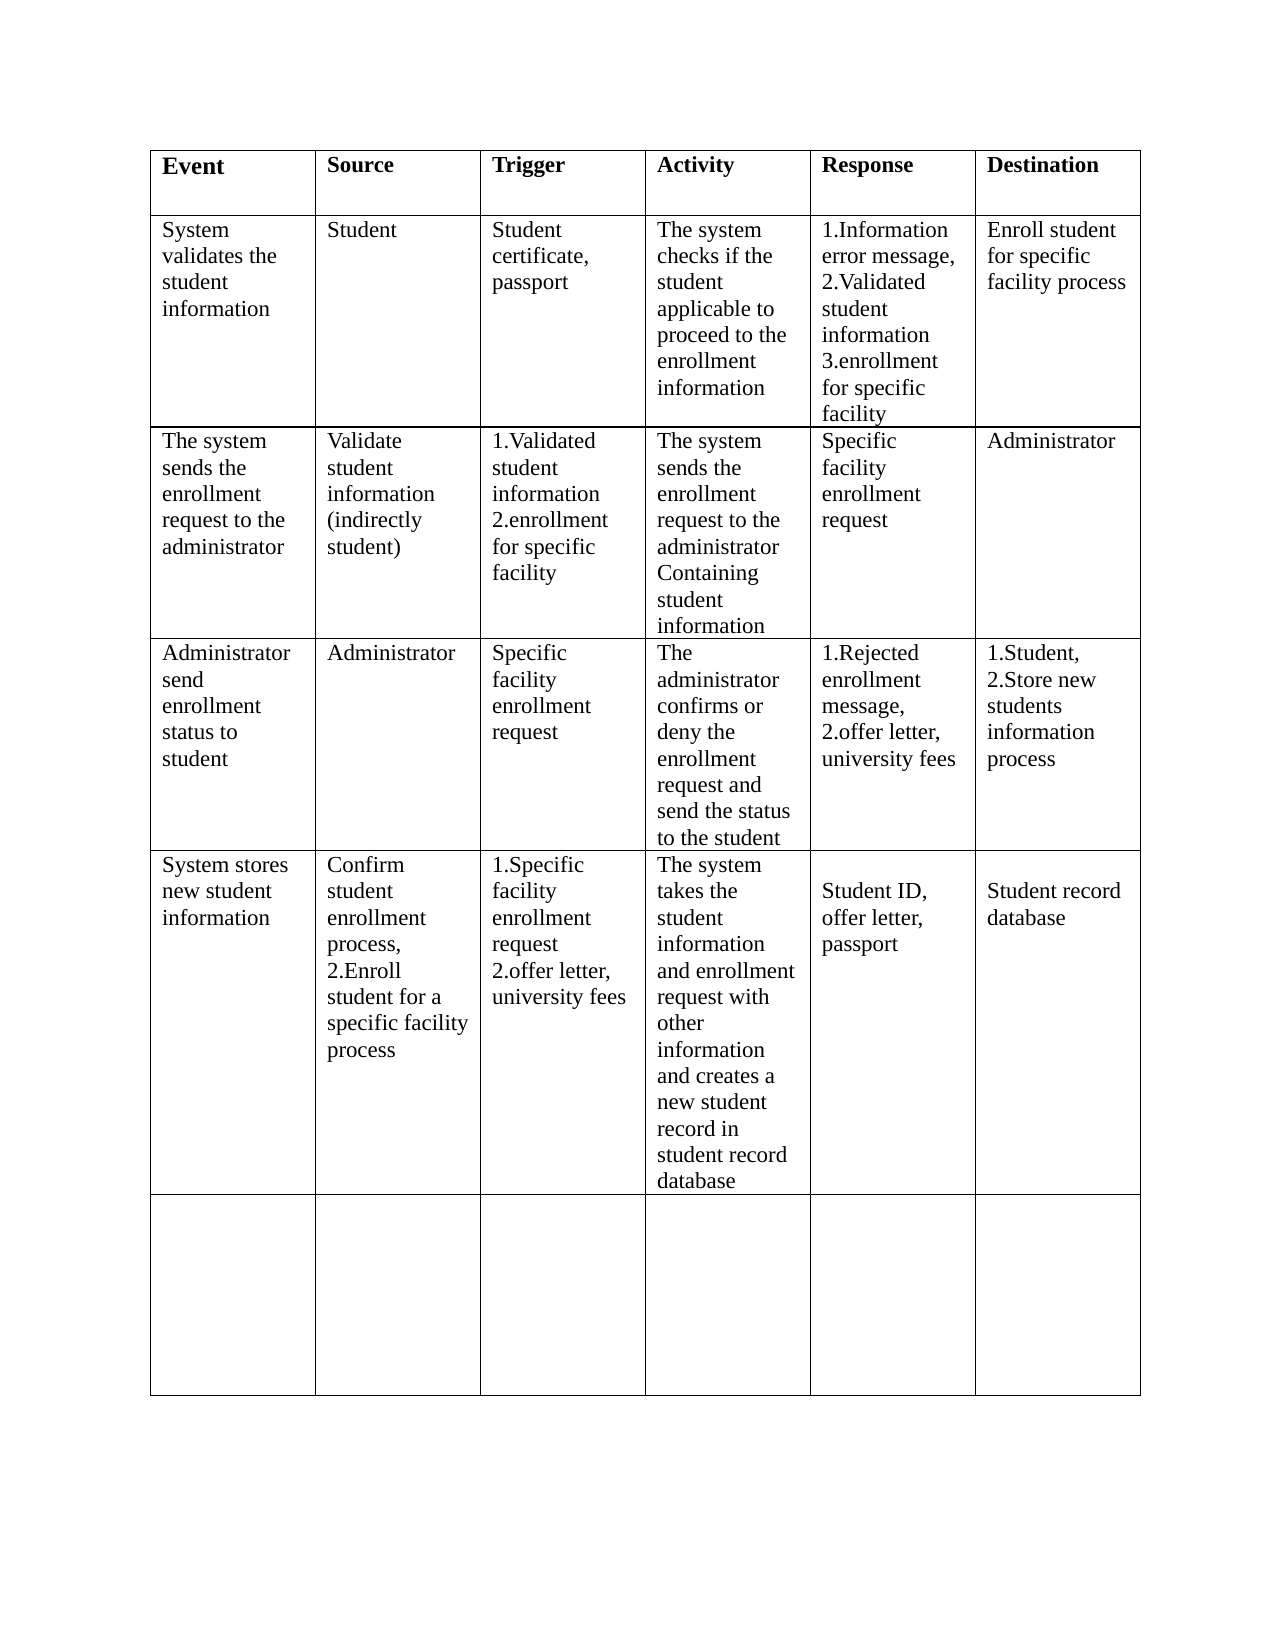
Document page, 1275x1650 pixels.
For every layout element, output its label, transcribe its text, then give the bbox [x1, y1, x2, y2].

table_header Destination [976, 151, 1140, 214]
table_header Response [811, 151, 975, 214]
table_cell 1.Information error message, 2.Validated student information 3.enrollment for specific facility [811, 216, 975, 426]
table_cell Confirm student enrollment process, 2.Enroll student for a specific facility process [316, 851, 480, 1194]
table_cell [646, 1195, 810, 1395]
table_cell [316, 1195, 480, 1395]
table_cell Student record database [976, 851, 1140, 1194]
table_cell Administrator [976, 428, 1140, 638]
table_cell Enroll student for specific facility process [976, 216, 1140, 426]
table_header Activity [646, 151, 810, 214]
table_cell 1.Rejected enrollment message, 2.offer letter, university fees [811, 639, 975, 850]
table_cell System stores new student information [151, 851, 315, 1194]
table_header Event [151, 151, 315, 214]
table_cell Student ID, offer letter, passport [811, 851, 975, 1194]
table_cell Administrator send enrollment status to student [151, 639, 315, 850]
table_cell 1.Validated student information 2.enrollment for specific facility [481, 428, 645, 638]
table_cell Specific facility enrollment request [481, 639, 645, 850]
table_cell The system sends the enrollment request to the administrator [151, 428, 315, 638]
table_cell Student certificate, passport [481, 216, 645, 426]
table_header Source [316, 151, 480, 214]
table_cell Student [316, 216, 480, 426]
table_cell 1.Specific facility enrollment request 2.offer letter, university fees [481, 851, 645, 1194]
table_cell [811, 1195, 975, 1395]
table_cell The administrator confirms or deny the enrollment request and send the status to the student [646, 639, 810, 850]
table_cell Specific facility enrollment request [811, 428, 975, 638]
table_cell Validate student information (indirectly student) [316, 428, 480, 638]
table_cell The system sends the enrollment request to the administrator Containing student information [646, 428, 810, 638]
table_header Trigger [481, 151, 645, 214]
table_cell [976, 1195, 1140, 1395]
table_cell System validates the student information [151, 216, 315, 426]
table_cell The system checks if the student applicable to proceed to the enrollment information [646, 216, 810, 426]
table_cell [481, 1195, 645, 1395]
table_cell [151, 1195, 315, 1395]
table_cell The system takes the student information and enrollment request with other information and creates a new student record in student record database [646, 851, 810, 1194]
table_cell 1.Student, 2.Store new students information process [976, 639, 1140, 850]
table_cell Administrator [316, 639, 480, 850]
